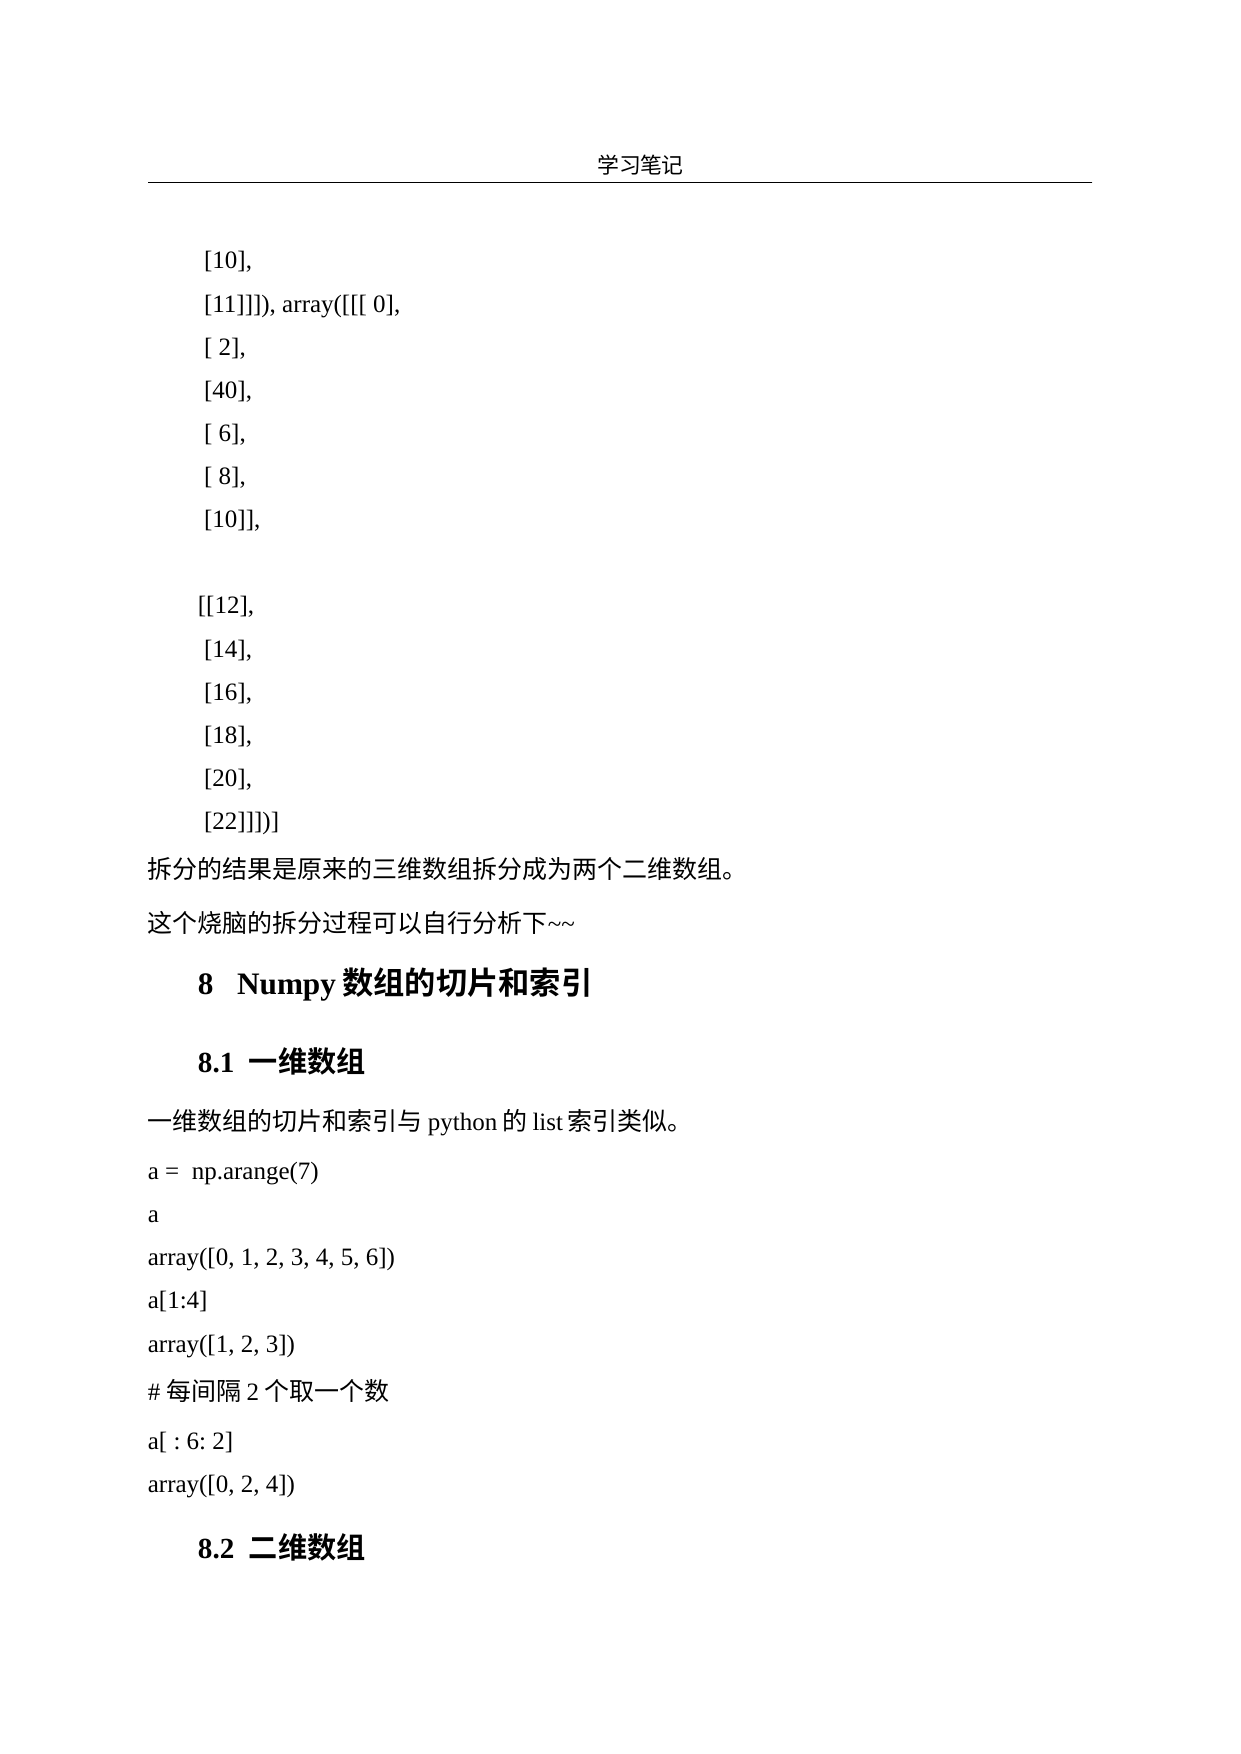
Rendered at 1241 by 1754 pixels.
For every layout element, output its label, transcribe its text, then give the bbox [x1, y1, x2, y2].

text [[12], [148, 591, 1092, 619]
text [11]]]), array([[[ 0], [148, 289, 1092, 317]
text # 每间隔2个取一个数 [148, 1372, 1092, 1408]
text a = np.arange(7) [148, 1156, 1092, 1185]
text [18], [148, 720, 1092, 749]
subtitle Numpy数组的切片和索引 [148, 958, 1092, 1003]
text 拆分的结果是原来的三维数组拆分成为两个二维数组。 [148, 849, 1092, 886]
text 这个烧脑的拆分过程可以自行分析下~~ [148, 904, 1092, 940]
text [16], [148, 677, 1092, 706]
subtitle 一维数组 [148, 1038, 1092, 1081]
text [20], [148, 763, 1092, 792]
text [ 2], [148, 332, 1092, 361]
text [ 6], [148, 418, 1092, 447]
text array([0, 1, 2, 3, 4, 5, 6]) [148, 1242, 1092, 1271]
text [10]], [148, 504, 1092, 533]
text a [148, 1199, 1092, 1228]
text [10], [148, 246, 1092, 274]
text [14], [148, 634, 1092, 662]
text [22]]])] [148, 806, 1092, 835]
subtitle 二维数组 [148, 1525, 1092, 1567]
text 一维数组的切片和索引与python的list索引类似。 [148, 1102, 1092, 1138]
text [ 8], [148, 461, 1092, 490]
text a[ : 6: 2] [148, 1426, 1092, 1455]
text a[1:4] [148, 1286, 1092, 1314]
text array([1, 2, 3]) [148, 1329, 1092, 1357]
text array([0, 2, 4]) [148, 1469, 1092, 1498]
text [40], [148, 375, 1092, 404]
